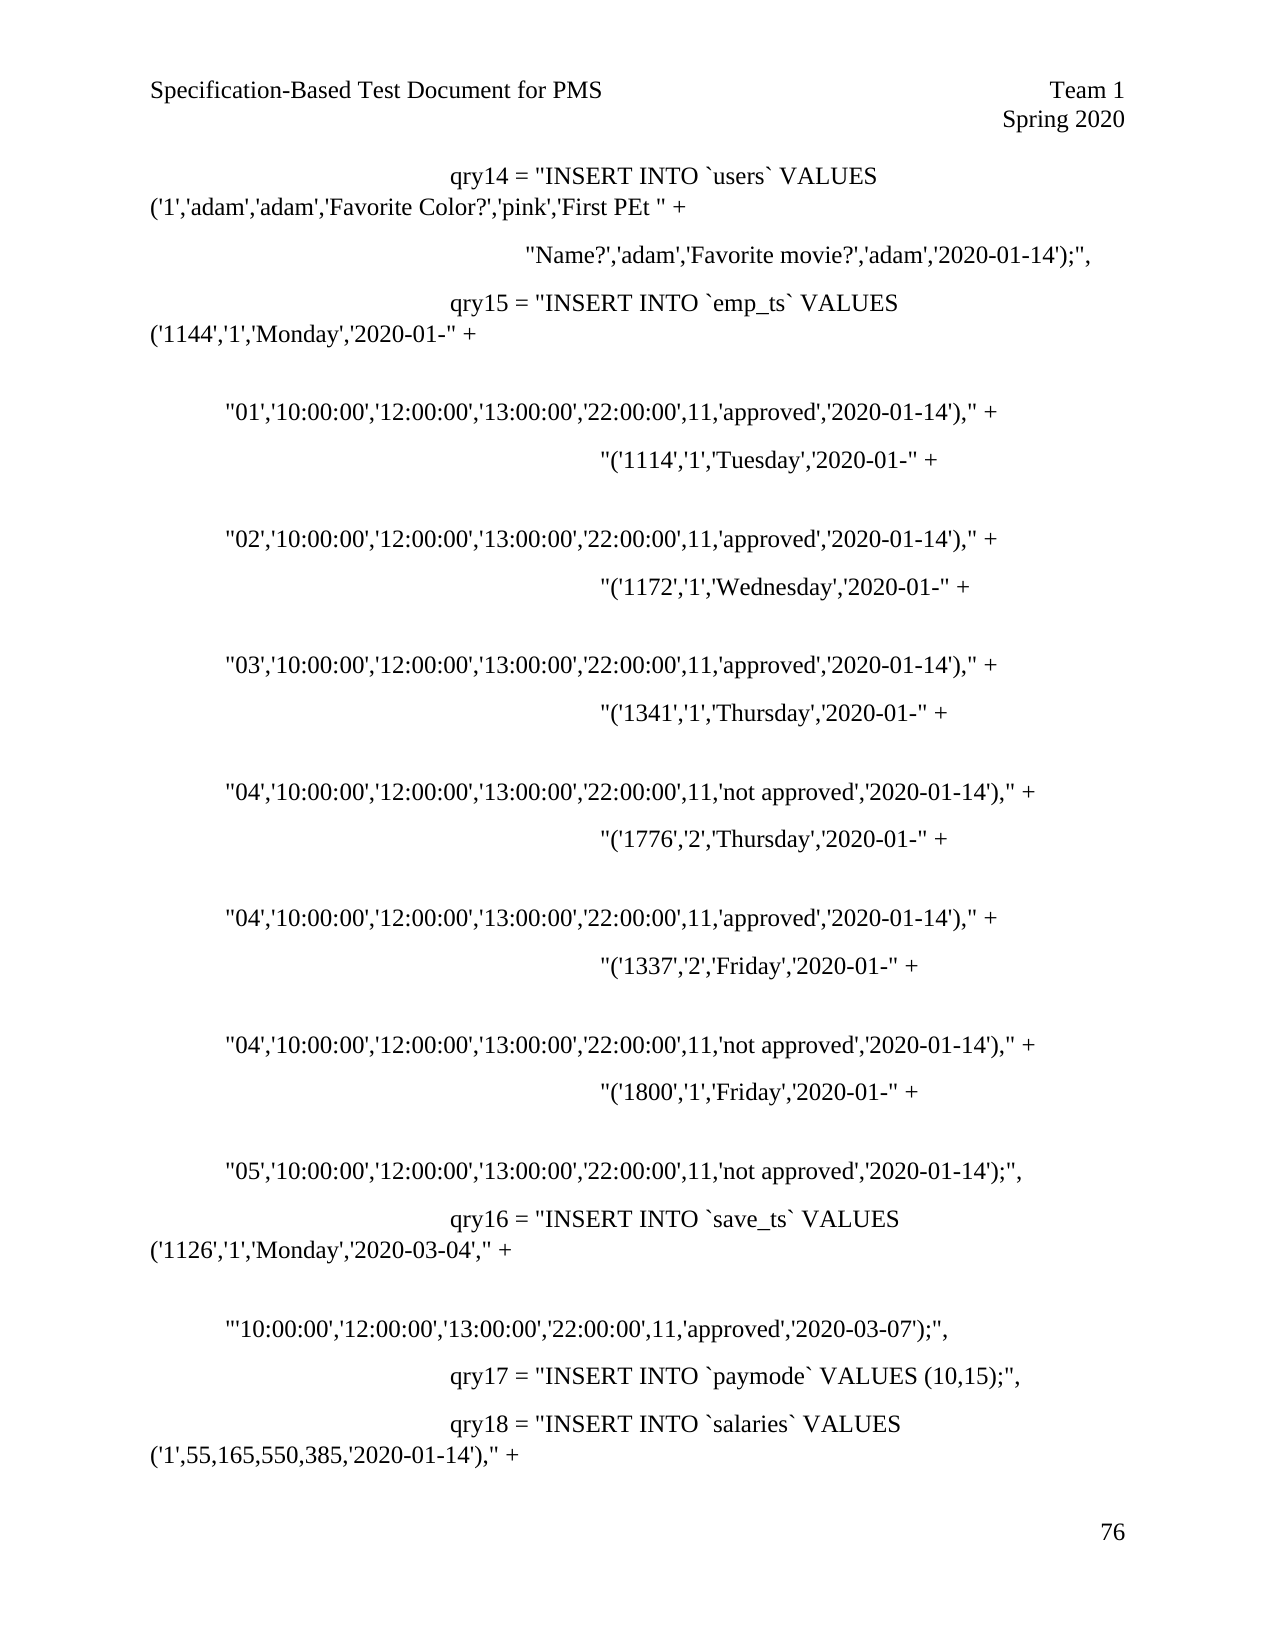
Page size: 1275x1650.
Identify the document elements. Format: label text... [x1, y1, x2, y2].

text "('1776','2','Thursday','2020-01-" + [150, 824, 1125, 853]
text "04','10:00:00','12:00:00','13:00:00','22:00:00',11,'not approved','2020-01-14')," + [150, 999, 1125, 1058]
text "Name?','adam','Favorite movie?','adam','2020-01-14');", [150, 240, 1125, 269]
text "01','10:00:00','12:00:00','13:00:00','22:00:00',11,'approved','2020-01-14')," + [150, 366, 1125, 426]
text "02','10:00:00','12:00:00','13:00:00','22:00:00',11,'approved','2020-01-14')," + [150, 493, 1125, 553]
text qry17 = "INSERT INTO `paymode` VALUES (10,15);", [150, 1361, 1125, 1390]
text "('1172','1','Wednesday','2020-01-" + [150, 572, 1125, 600]
text "04','10:00:00','12:00:00','13:00:00','22:00:00',11,'not approved','2020-01-14')," + [150, 746, 1125, 806]
text qry15 = "INSERT INTO `emp_ts` VALUES ('1144','1','Monday','2020-01-" + [150, 288, 1125, 347]
text "('1341','1','Thursday','2020-01-" + [150, 698, 1125, 727]
text "('1800','1','Friday','2020-01-" + [150, 1077, 1125, 1106]
text qry18 = "INSERT INTO `salaries` VALUES ('1',55,165,550,385,'2020-01-14')," + [150, 1409, 1125, 1469]
text "03','10:00:00','12:00:00','13:00:00','22:00:00',11,'approved','2020-01-14')," + [150, 619, 1125, 679]
text qry16 = "INSERT INTO `save_ts` VALUES ('1126','1','Monday','2020-03-04'," + [150, 1204, 1125, 1264]
text "05','10:00:00','12:00:00','13:00:00','22:00:00',11,'not approved','2020-01-14');", [150, 1125, 1125, 1185]
text "('1114','1','Tuesday','2020-01-" + [150, 445, 1125, 474]
text "('1337','2','Friday','2020-01-" + [150, 951, 1125, 980]
text "'10:00:00','12:00:00','13:00:00','22:00:00',11,'approved','2020-03-07');", [150, 1283, 1125, 1342]
text "04','10:00:00','12:00:00','13:00:00','22:00:00',11,'approved','2020-01-14')," + [150, 872, 1125, 932]
text qry14 = "INSERT INTO `users` VALUES ('1','adam','adam','Favorite Color?','pink','First PEt " + [150, 161, 1125, 221]
